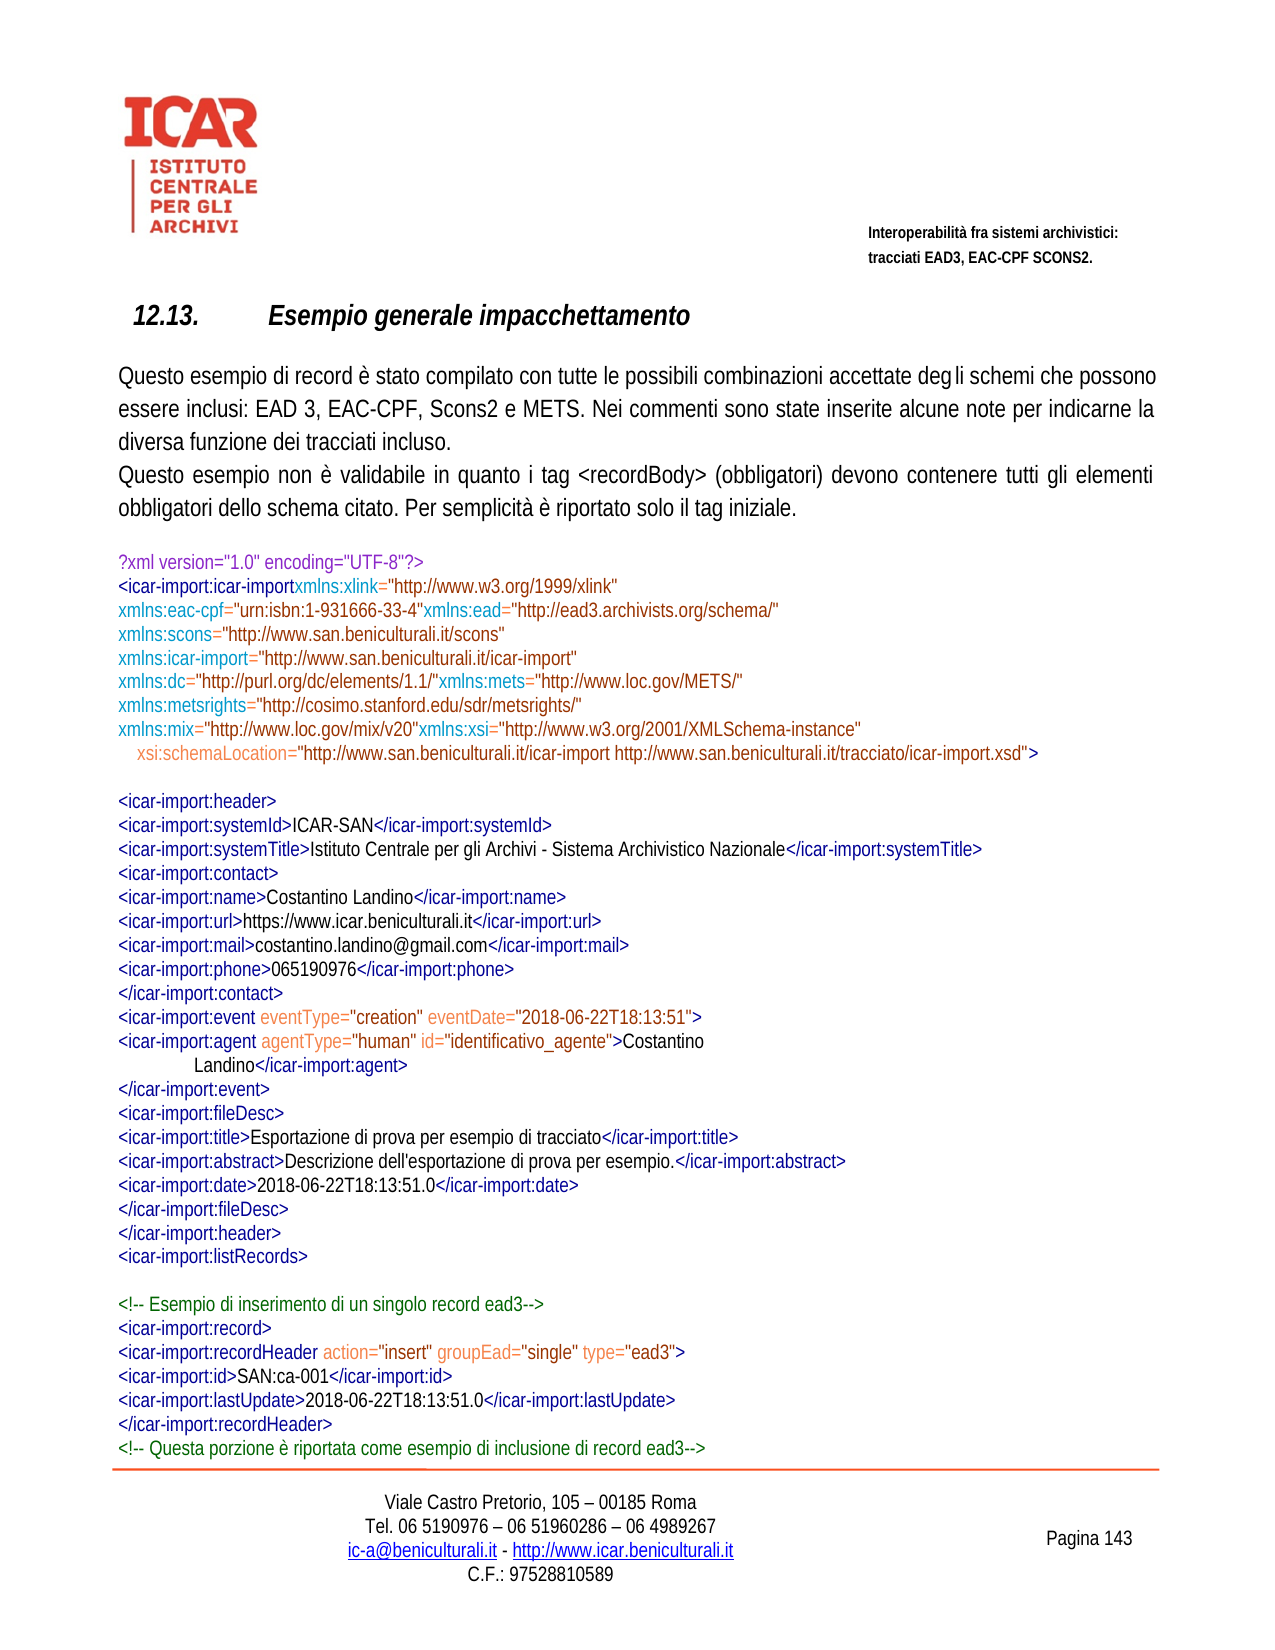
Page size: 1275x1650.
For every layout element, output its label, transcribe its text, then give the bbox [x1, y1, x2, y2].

subtitle Esempio generale impacchettamento [133, 298, 1157, 331]
text Questo esempio non è validabile in quanto i tag <recordBody> (obbligatori) devono contenere tutti gli elementi obbligatori dello schema citato. Per semplicità è riportato solo il tag iniziale. [118, 460, 1157, 521]
text Questo esempio di record è stato compilato con tutte le possibili combinazioni accettate degli schemi che possono essere inclusi: EAD 3, EAC-CPF, Scons2 e METS. Nei commenti sono state inserite alcune note per indicarne la diversa funzione dei tracciati incluso. [118, 361, 1157, 456]
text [118, 550, 1157, 1460]
